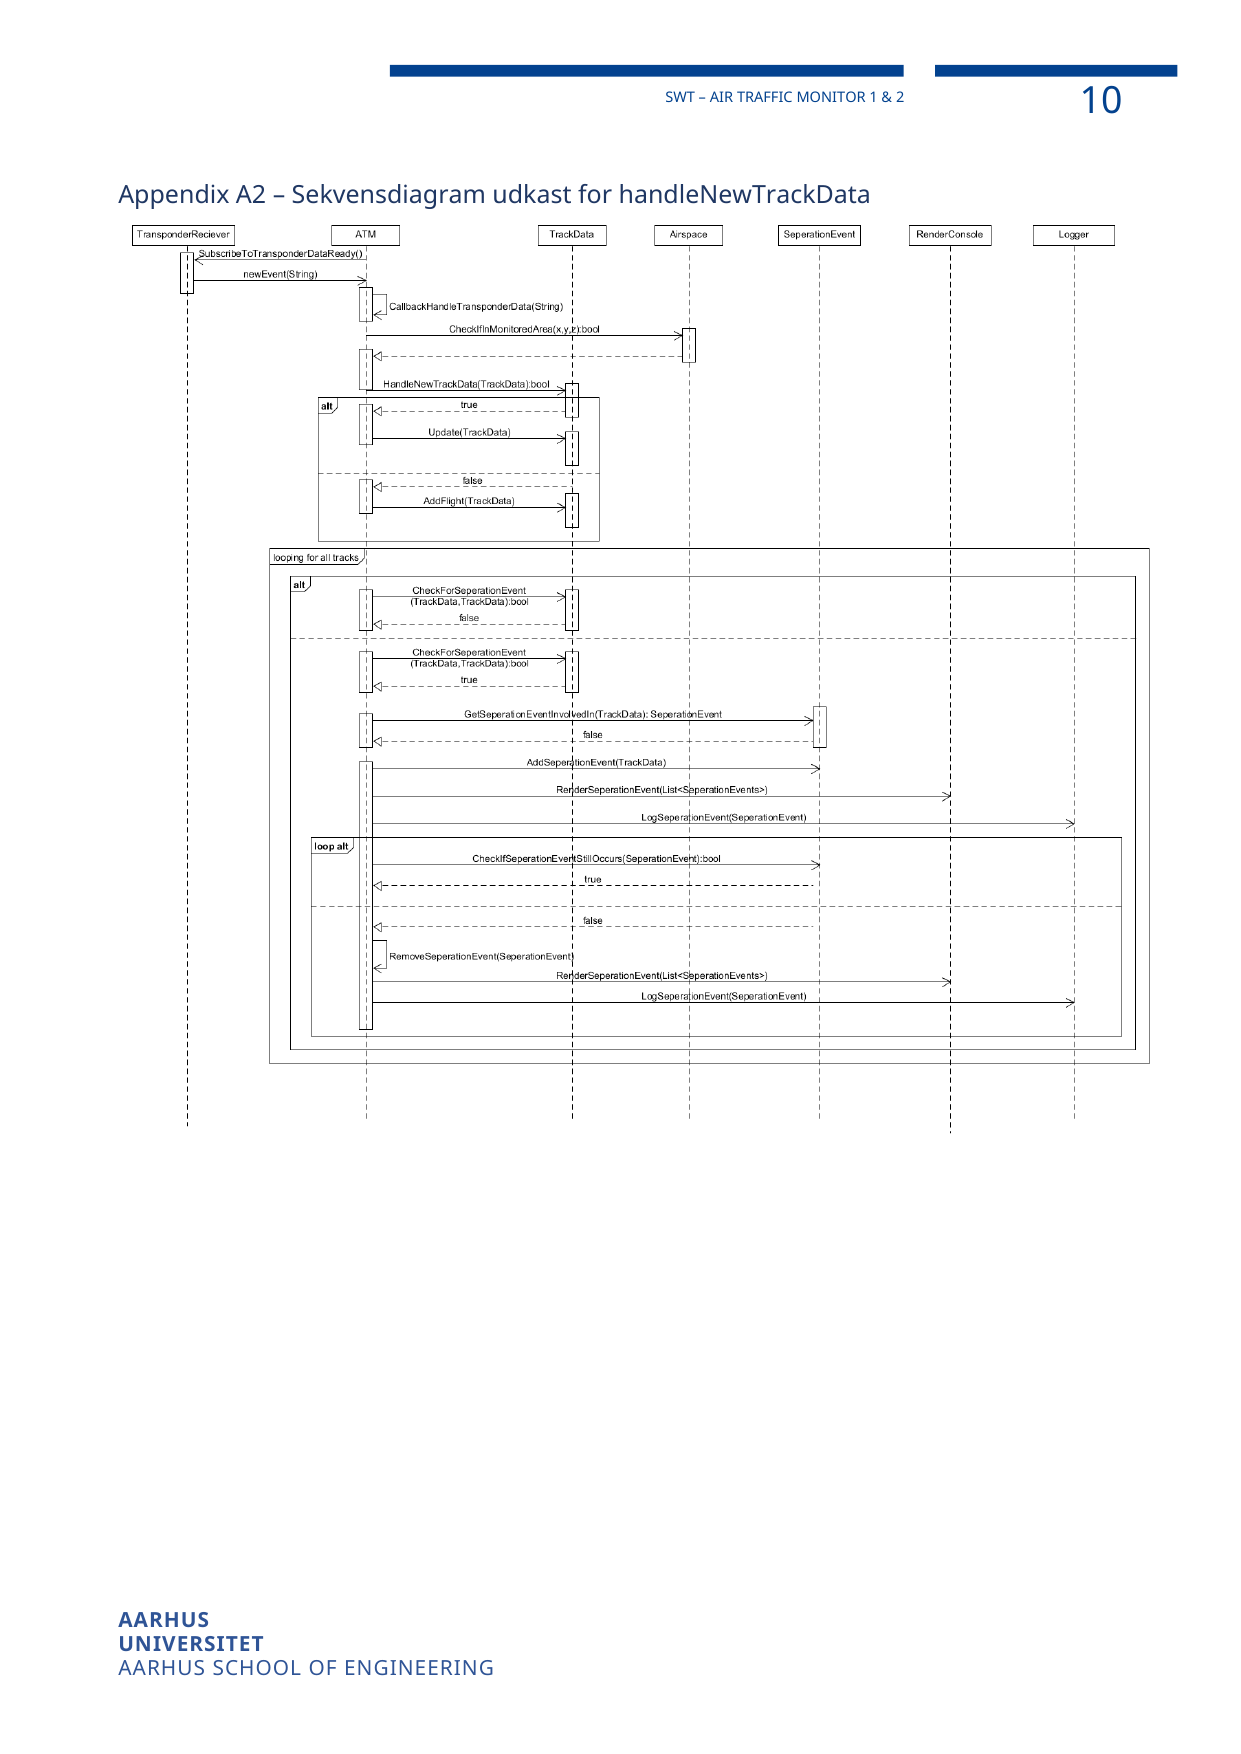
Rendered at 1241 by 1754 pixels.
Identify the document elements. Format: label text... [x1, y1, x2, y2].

picture [118, 211, 1163, 1160]
subtitle Appendix A2 – Sekvensdiagram udkast for handleNewTrackData [118, 177, 1122, 211]
